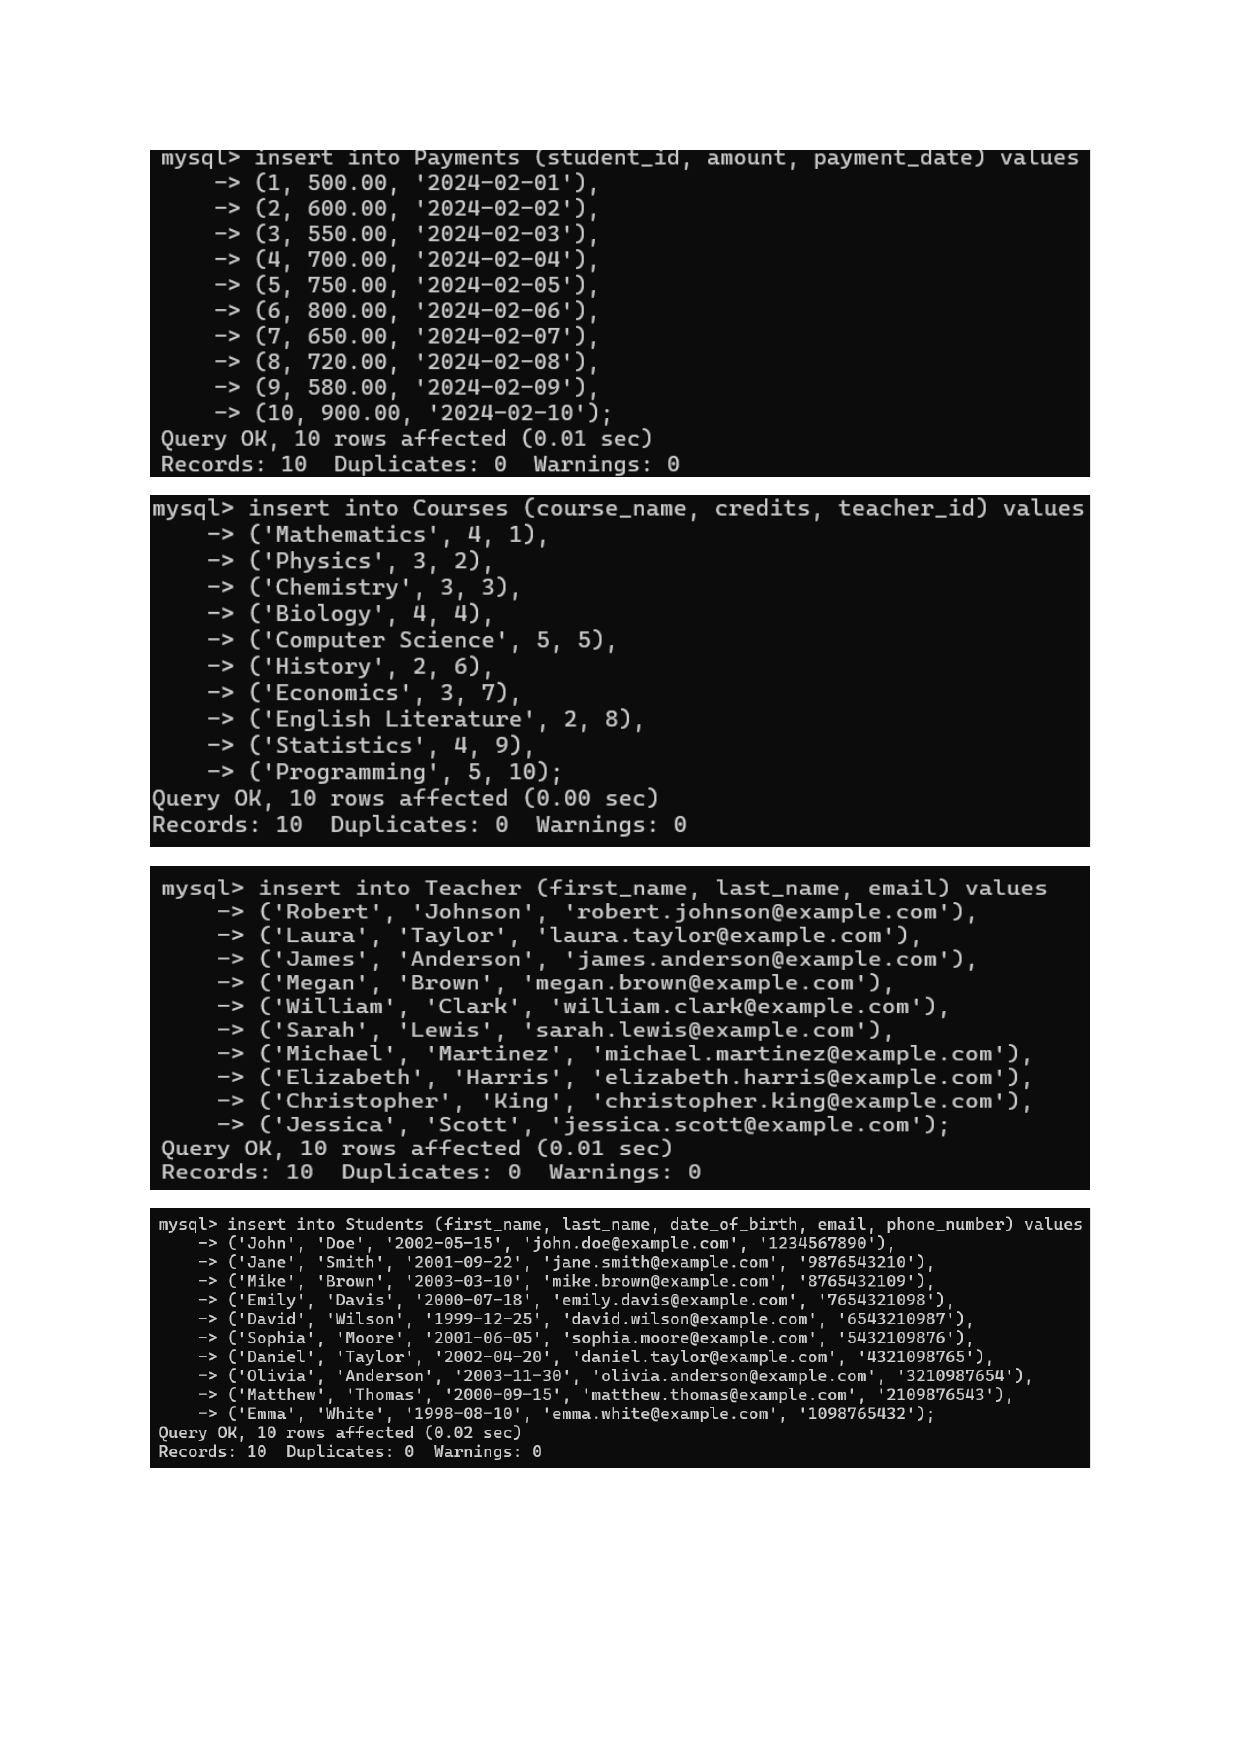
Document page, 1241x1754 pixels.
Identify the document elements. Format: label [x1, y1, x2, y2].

picture [150, 1208, 1091, 1468]
picture [150, 495, 1091, 847]
picture [150, 866, 1090, 1190]
picture [150, 150, 1091, 477]
